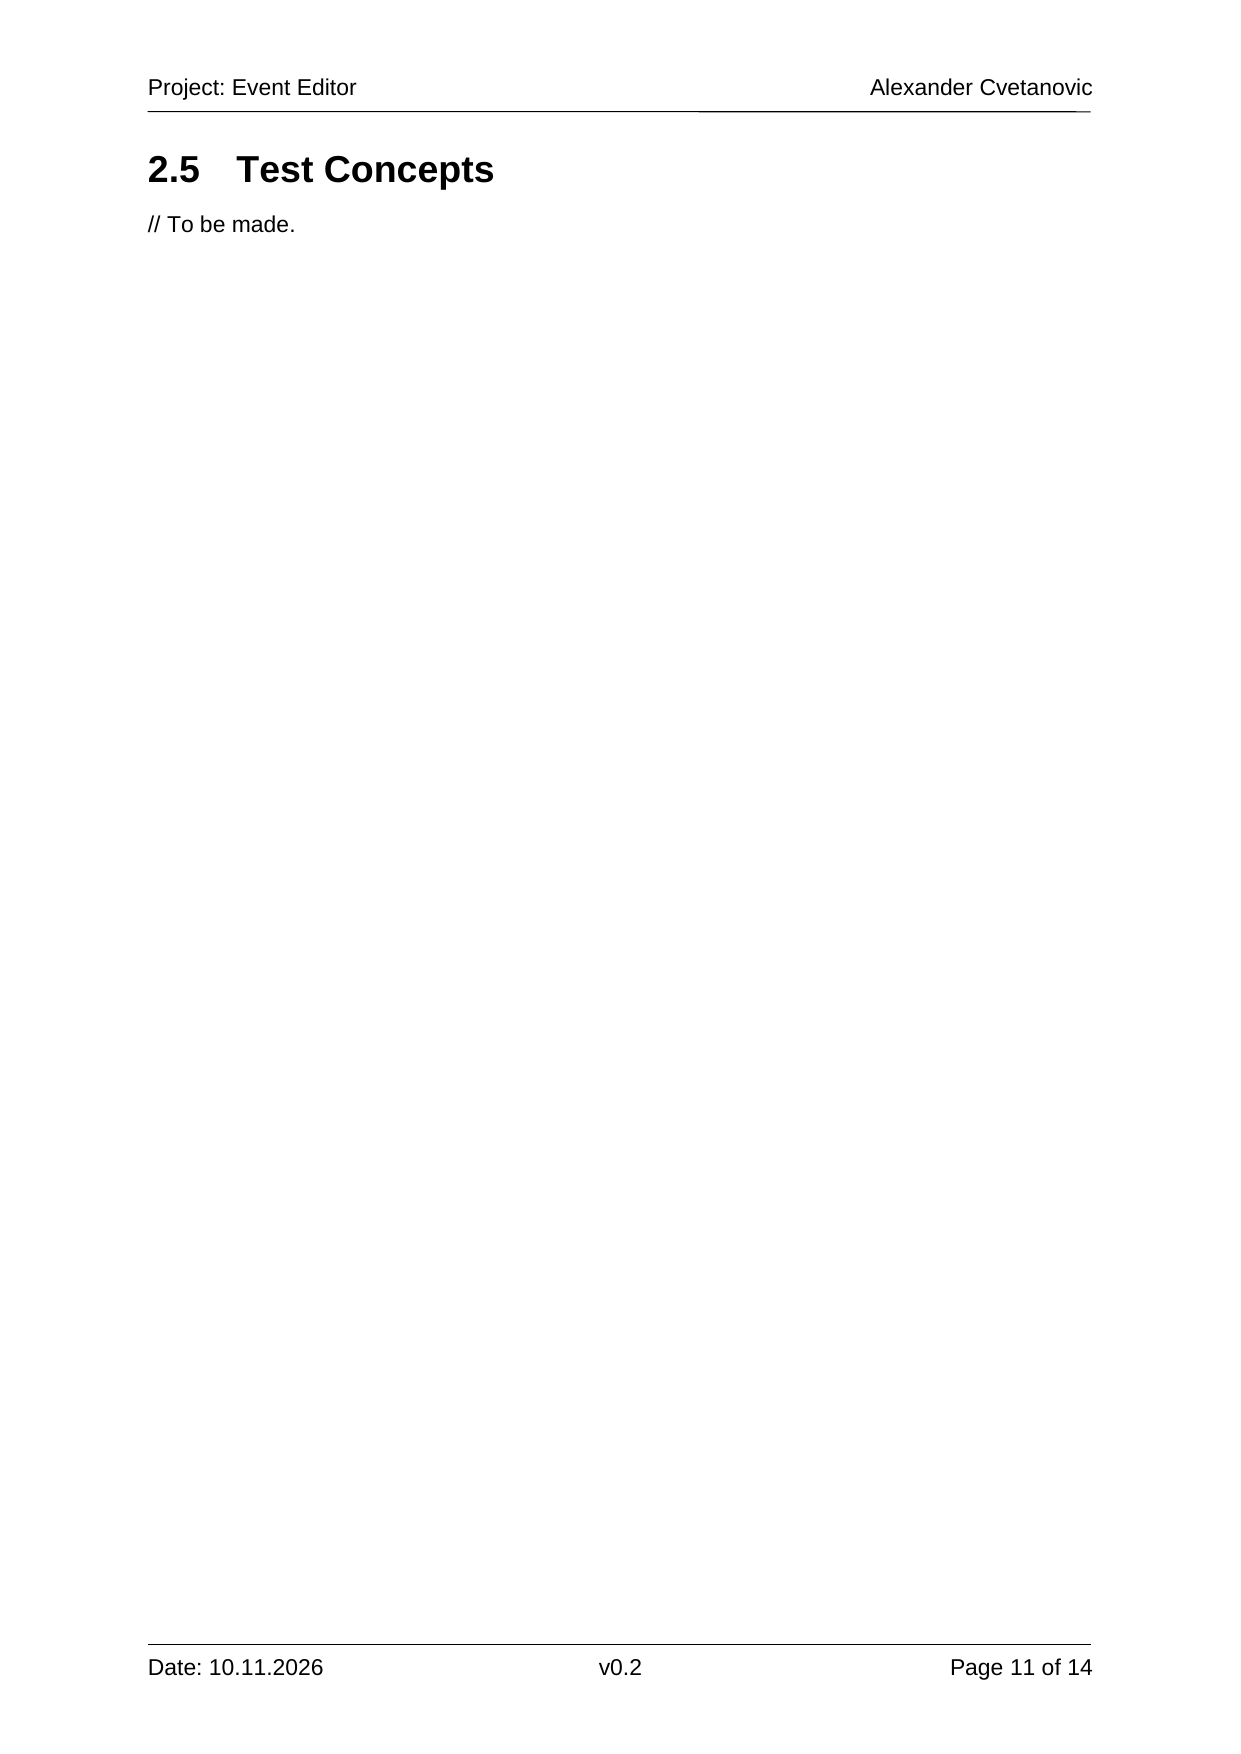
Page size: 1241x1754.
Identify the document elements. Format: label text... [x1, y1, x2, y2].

subtitle Test Concepts [148, 148, 1093, 191]
text // To be made. [148, 211, 1093, 237]
